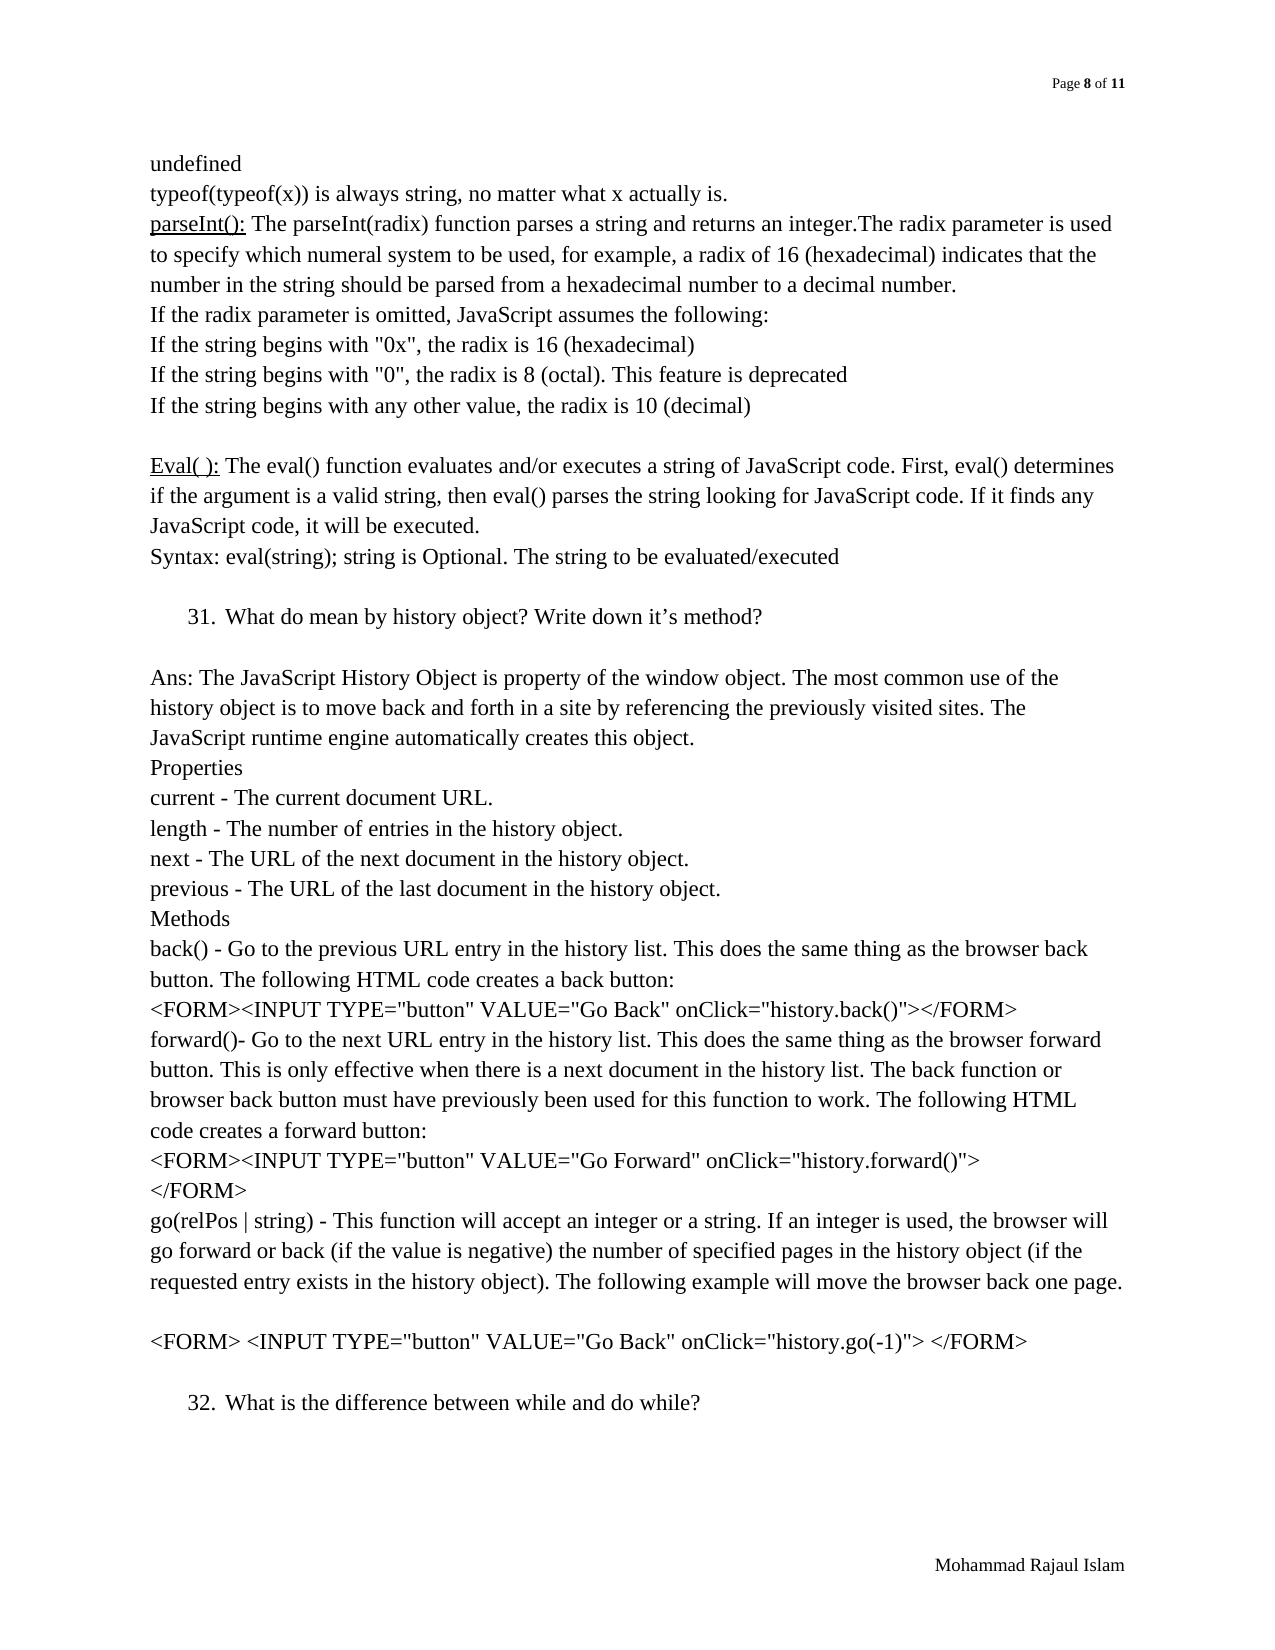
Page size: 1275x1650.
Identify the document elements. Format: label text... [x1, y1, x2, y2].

text undefined [150, 150, 1125, 176]
text next - The URL of the next document in the history object. [150, 845, 1125, 871]
text Eval( ): The eval() function evaluates and/or executes a string of JavaScript code. First, eval() determines if the argument is a valid string, then eval() parses the string looking for JavaScript code. If it finds any JavaScript code, it will be executed. Syntax: eval(string); string is Optional. The string to be evaluated/executed [150, 452, 1125, 569]
text current - The current document URL. [150, 784, 1125, 811]
text previous - The URL of the last document in the history object. [150, 875, 1125, 901]
text Methods [150, 905, 1125, 932]
text If the string begins with "0", the radix is 8 (octal). This feature is deprecated [150, 361, 1125, 388]
text If the radix parameter is omitted, JavaScript assumes the following: [150, 301, 1125, 327]
text back() - Go to the previous URL entry in the history list. This does the same thing as the browser back button. The following HTML code creates a back button: <FORM><INPUT TYPE="button" VALUE="Go Back" onClick="history.back()"></FORM> forward()- Go to the next URL entry in the history list. This does the same thing as the browser forward button. This is only effective when there is a next document in the history list. The back function or browser back button must have previously been used for this function to work. The following HTML code creates a forward button: <FORM><INPUT TYPE="button" VALUE="Go Forward" onClick="history.forward()"> </FORM> go(relPos | string) - This function will accept an integer or a string. If an integer is used, the browser will go forward or back (if the value is negative) the number of specified pages in the history object (if the requested entry exists in the history object). The following example will move the browser back one page. <FORM> <INPUT TYPE="button" VALUE="Go Back" onClick="history.go(-1)"> </FORM> [150, 935, 1125, 1354]
text If the string begins with "0x", the radix is 16 (hexadecimal) [150, 331, 1125, 358]
text Ans: The JavaScript History Object is property of the window object. The most common use of the history object is to move back and forth in a site by referencing the previously visited sites. The JavaScript runtime engine automatically creates this object. [150, 663, 1125, 750]
list What is the difference between while and do while? [187, 1388, 1125, 1415]
text length - The number of entries in the history object. [150, 814, 1125, 841]
text typeof(typeof(x)) is always string, no matter what x actually is. [150, 180, 1125, 207]
text Properties [150, 754, 1125, 781]
text parseInt(): The parseInt(radix) function parses a string and returns an integer.The radix parameter is used to specify which numeral system to be used, for example, a radix of 16 (hexadecimal) indicates that the number in the string should be parsed from a hexadecimal number to a decimal number. [150, 210, 1125, 297]
list What do mean by history object? Write down it’s method? [187, 603, 1125, 629]
text If the string begins with any other value, the radix is 10 (decimal) [150, 392, 1125, 418]
